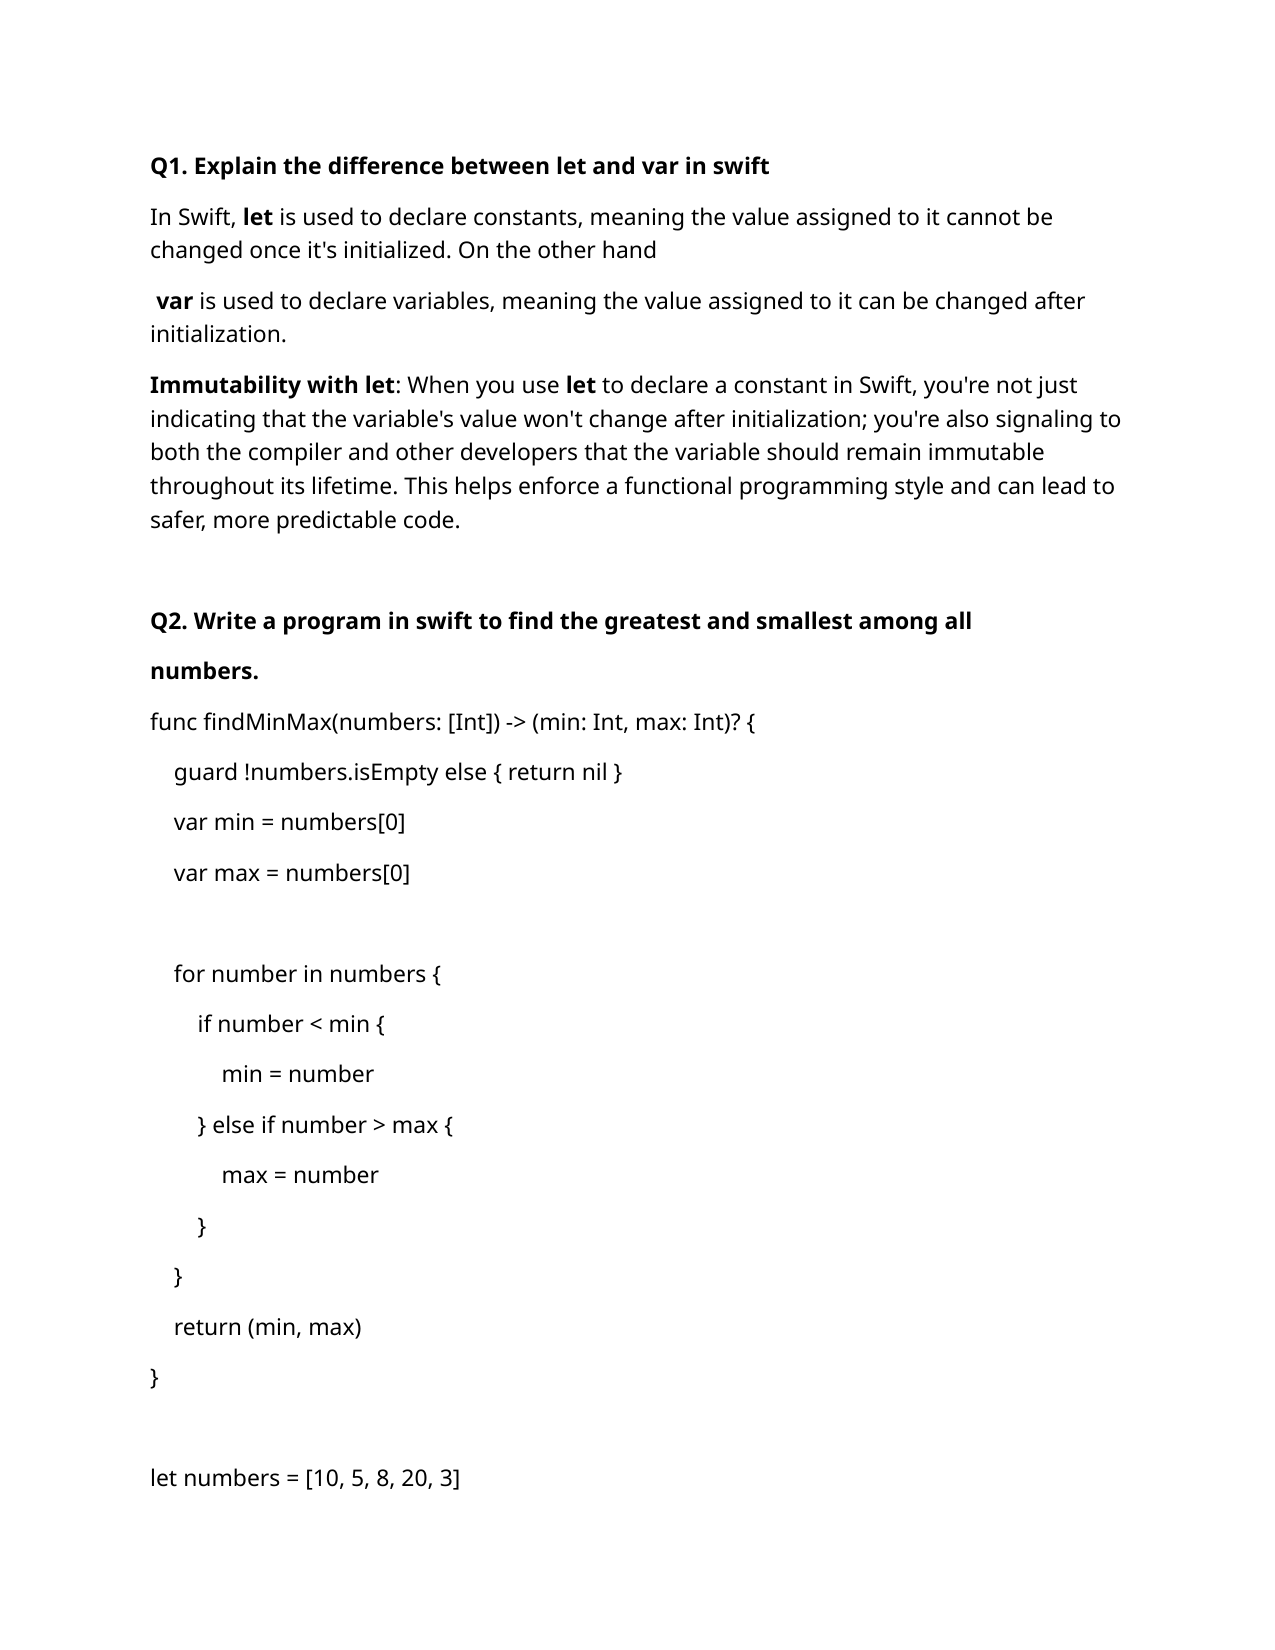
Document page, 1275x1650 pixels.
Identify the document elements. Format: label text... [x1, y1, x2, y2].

text min = number [150, 1058, 1125, 1089]
text let numbers = [10, 5, 8, 20, 3] [150, 1462, 1125, 1493]
text } [150, 1260, 1125, 1291]
text func findMinMax(numbers: [Int]) -> (min: Int, max: Int)? { [150, 705, 1125, 737]
text max = number [150, 1159, 1125, 1190]
text guard !numbers.isEmpty else { return nil } [150, 756, 1125, 787]
text if number < min { [150, 1008, 1125, 1039]
text } [150, 1209, 1125, 1241]
text numbers. [150, 655, 1125, 686]
text return (min, max) [150, 1310, 1125, 1342]
text for number in numbers { [150, 957, 1125, 989]
text } [150, 1361, 1125, 1392]
text Immutability with let: When you use let to declare a constant in Swift, you're not just indicating that the variable's value won't change after initialization; you're also signaling to both the compiler and other developers that the variable should remain immutable throughout its lifetime. This helps enforce a functional programming style and can lead to safer, more predictable code. [150, 369, 1125, 535]
text In Swift, let is used to declare constants, meaning the value assigned to it cannot be changed once it's initialized. On the other hand [150, 200, 1125, 265]
text } else if number > max { [150, 1109, 1125, 1140]
text var is used to declare variables, meaning the value assigned to it can be changed after initialization. [150, 284, 1125, 349]
text Q2. Write a program in swift to find the greatest and smallest among all [150, 604, 1125, 636]
text var min = numbers[0] [150, 806, 1125, 837]
text var max = numbers[0] [150, 857, 1125, 888]
text Q1. Explain the difference between let and var in swift [150, 150, 1125, 181]
